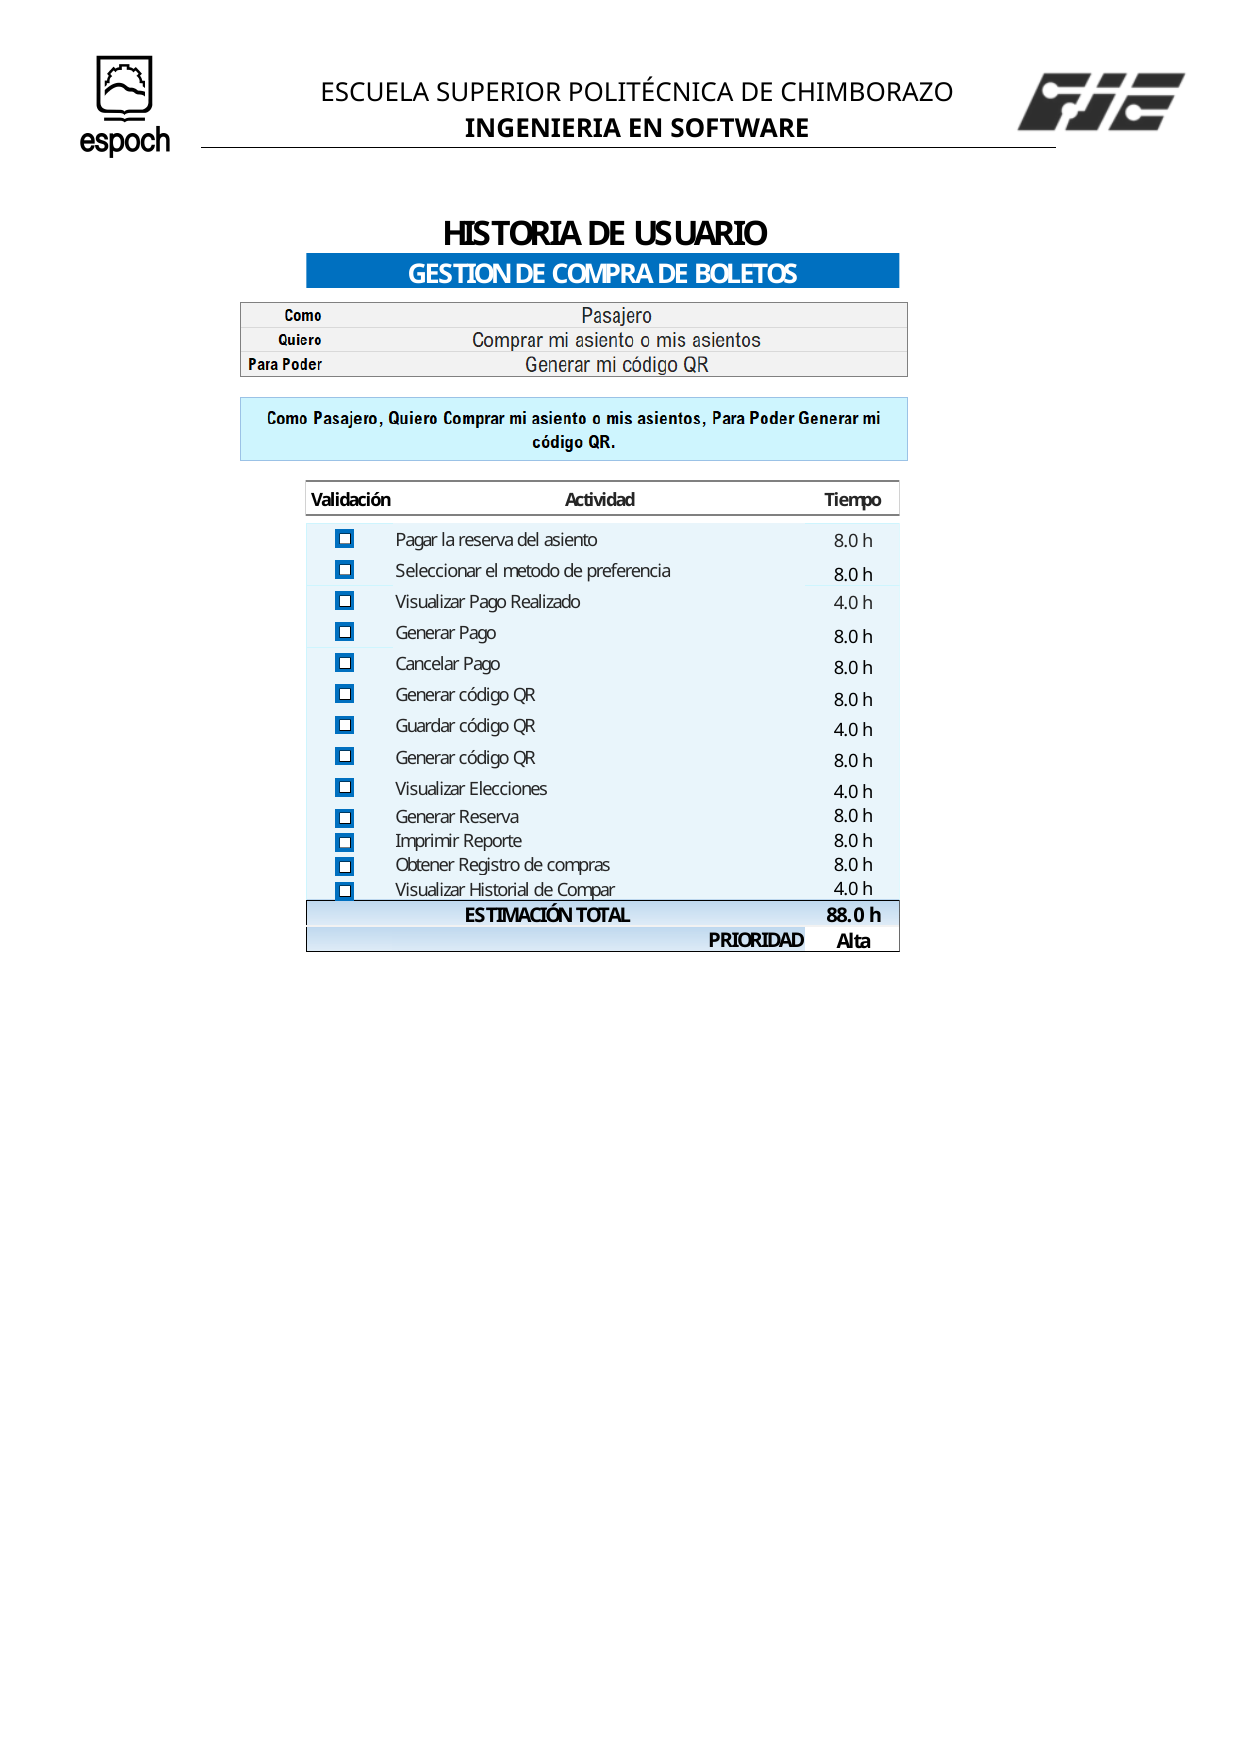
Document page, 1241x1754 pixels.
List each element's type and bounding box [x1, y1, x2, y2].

picture [219, 290, 946, 474]
